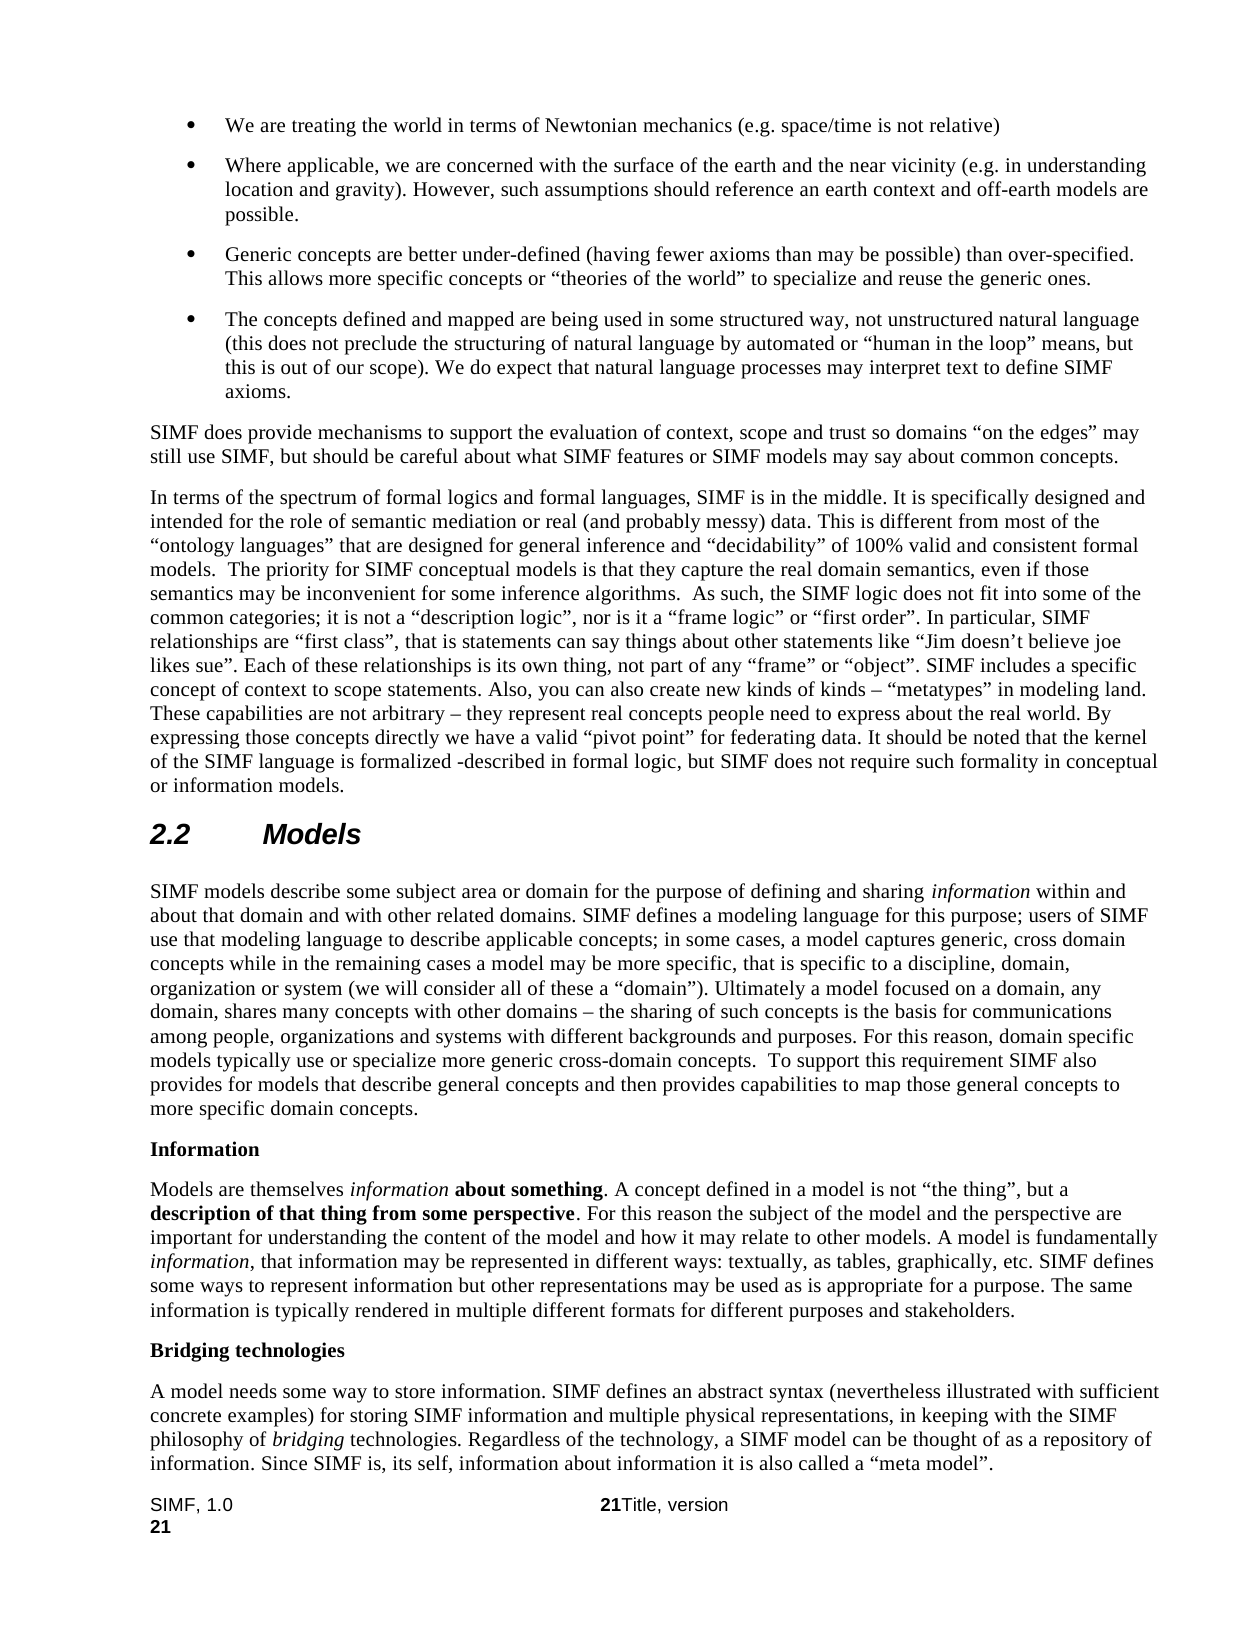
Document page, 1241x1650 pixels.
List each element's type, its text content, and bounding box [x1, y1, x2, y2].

text Bridging technologies [150, 1338, 1165, 1362]
text SIMF does provide mechanisms to support the evaluation of context, scope and trust so domains “on the edges” may still use SIMF, but should be careful about what SIMF features or SIMF models may say about common concepts. [150, 420, 1165, 468]
list The concepts defined and mapped are being used in some structured way, not unstructured natural language (this does not preclude the structuring of natural language by automated or “human in the loop” means, but this is out of our scope). We do expect that natural language processes may interpret text to define SIMF axioms. [187, 307, 1165, 403]
text Information [150, 1136, 1165, 1160]
text In terms of the spectrum of formal logics and formal languages, SIMF is in the middle. It is specifically designed and intended for the role of semantic mediation or real (and probably messy) data. This is different from most of the “ontology languages” that are designed for general inference and “decidability” of 100% valid and consistent formal models. The priority for SIMF conceptual models is that they capture the real domain semantics, even if those semantics may be inconvenient for some inference algorithms. As such, the SIMF logic does not fit into some of the common categories; it is not a “description logic”, nor is it a “frame logic” or “first order”. In particular, SIMF relationships are “first class”, that is statements can say things about other statements like “Jim doesn’t believe joe likes sue”. Each of these relationships is its own thing, not part of any “frame” or “object”. SIMF includes a specific concept of context to scope statements. Also, you can also create new kinds of kinds – “metatypes” in modeling land. These capabilities are not arbitrary – they represent real concepts people need to express about the real world. By expressing those concepts directly we have a valid “pivot point” for federating data. It should be noted that the kernel of the SIMF language is formalized -described in formal logic, but SIMF does not require such formality in conceptual or information models. [150, 484, 1165, 797]
text Models are themselves information about something. A concept defined in a model is not “the thing”, but a description of that thing from some perspective. For this reason the subject of the model and the perspective are important for understanding the content of the model and how it may relate to other models. A model is fundamentally information, that information may be represented in different ways: textually, as tables, graphically, etc. SIMF defines some ways to represent information but other representations may be used as is appropriate for a purpose. The same information is typically rendered in multiple different formats for different purposes and stakeholders. [150, 1177, 1165, 1321]
text SIMF models describe some subject area or domain for the purpose of defining and sharing information within and about that domain and with other related domains. SIMF defines a modeling language for this purpose; users of SIMF use that modeling language to describe applicable concepts; in some cases, a model captures generic, cross domain concepts while in the remaining cases a model may be more specific, that is specific to a discipline, domain, organization or system (we will consider all of these a “domain”). Ultimately a model focused on a domain, any domain, shares many concepts with other domains – the sharing of such concepts is the basis for communications among people, organizations and systems with different backgrounds and purposes. For this reason, domain specific models typically use or specialize more generic cross-domain concepts. To support this requirement SIMF also provides for models that describe general concepts and then provides capabilities to map those general concepts to more specific domain concepts. [150, 879, 1165, 1120]
text A model needs some way to store information. SIMF defines an abstract syntax (nevertheless illustrated with sufficient concrete examples) for storing SIMF information and multiple physical representations, in keeping with the SIMF philosophy of bridging technologies. Regardless of the technology, a SIMF model can be thought of as a repository of information. Since SIMF is, its self, information about information it is also called a “meta model”. [150, 1379, 1165, 1475]
list Where applicable, we are concerned with the surface of the earth and the near vicinity (e.g. in understanding location and gravity). However, such assumptions should reference an earth context and off-earth models are possible. [187, 153, 1165, 225]
list We are treating the world in terms of Newtonian mechanics (e.g. space/time is not relative) [187, 112, 1165, 137]
list Generic concepts are better under-defined (having fewer axioms than may be possible) than over-specified. This allows more specific concepts or “theories of the world” to specialize and reuse the generic ones. [187, 242, 1165, 290]
subtitle Models [150, 817, 1165, 850]
